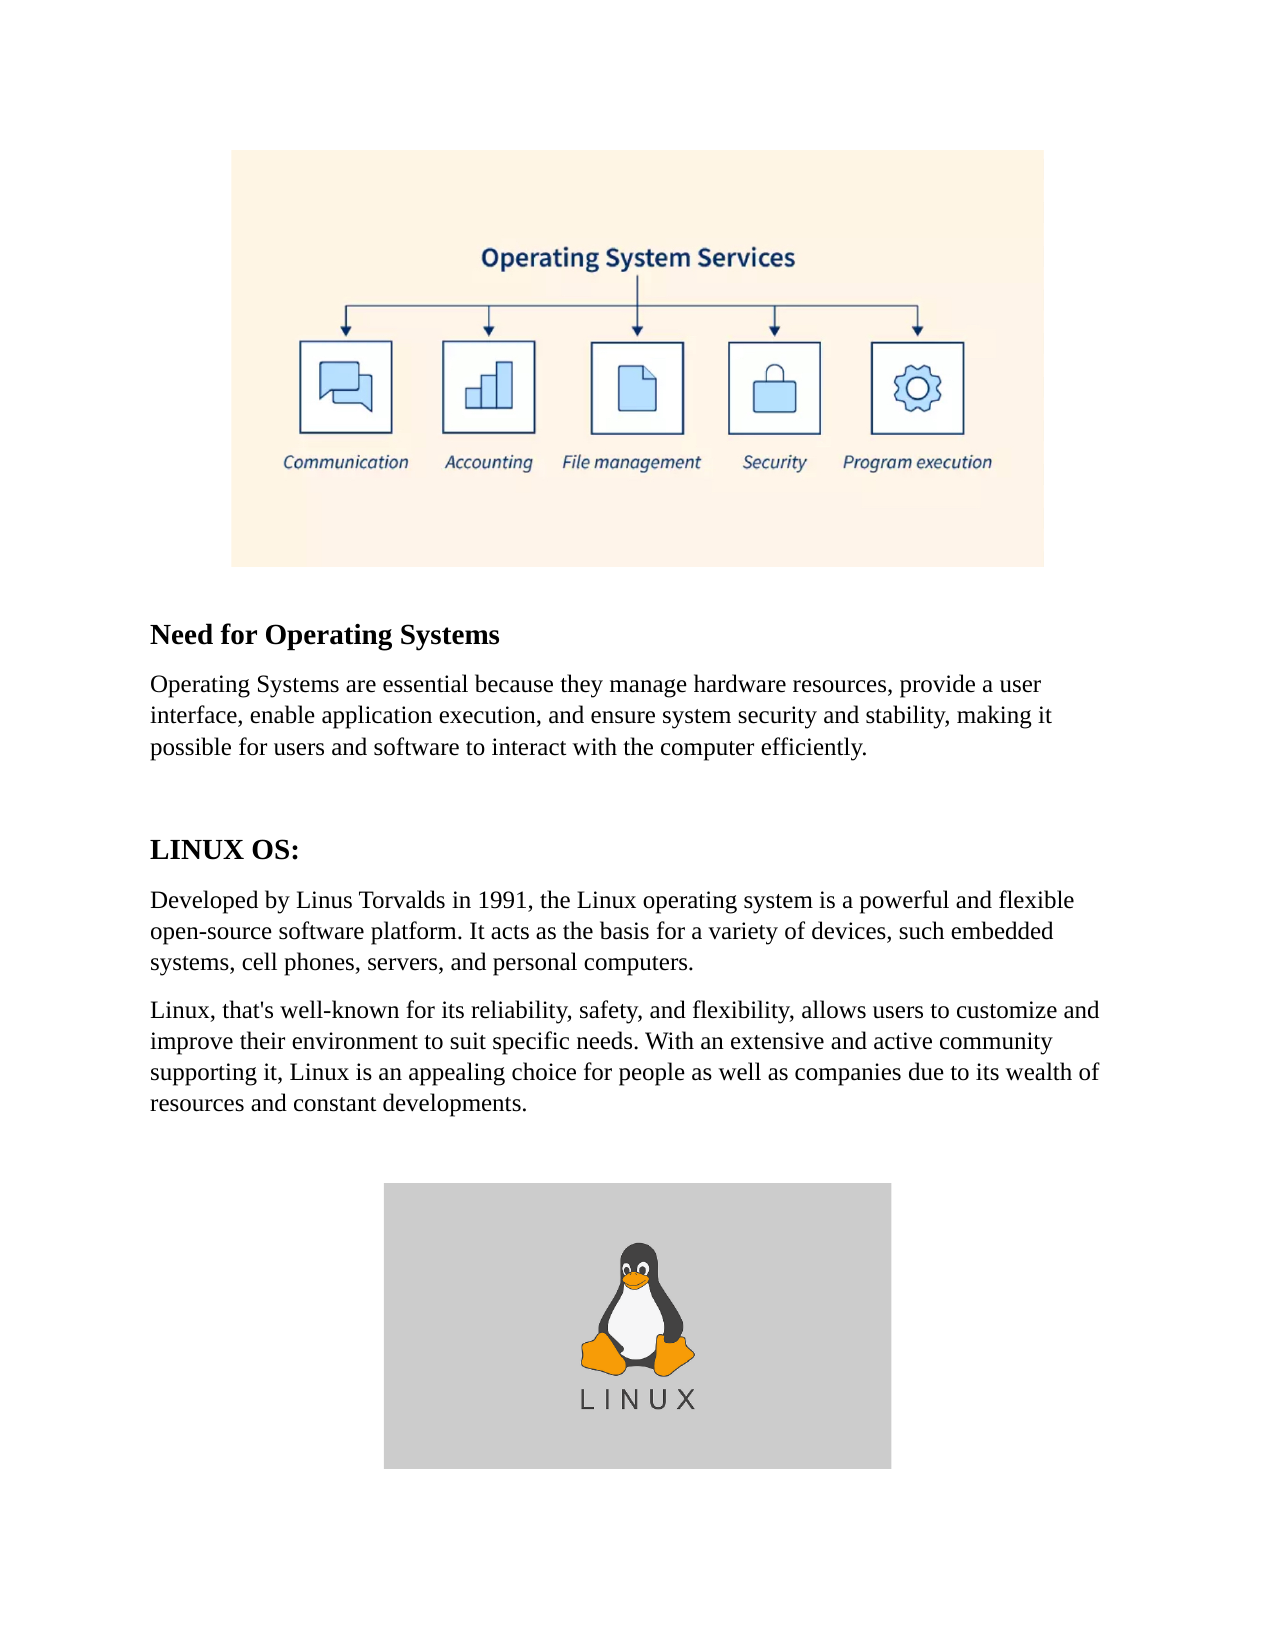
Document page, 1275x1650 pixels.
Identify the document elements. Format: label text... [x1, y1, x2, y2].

text LINUX OS: [150, 832, 1125, 866]
text Need for Operating Systems [150, 617, 1125, 650]
picture [383, 1183, 892, 1469]
picture [231, 150, 1044, 567]
text Developed by Linus Torvalds in 1991, the Linux operating system is a powerful and flexible open-source software platform. It acts as the basis for a variety of devices, such embedded systems, cell phones, servers, and personal computers. [150, 885, 1125, 976]
text Operating Systems are essential because they manage hardware resources, provide a user interface, enable application execution, and ensure system security and stability, making it possible for users and software to interact with the computer efficiently. [150, 669, 1125, 760]
text Linux, that's well-known for its reliability, safety, and flexibility, allows users to customize and improve their environment to suit specific needs. With an extensive and active community supporting it, Linux is an appealing choice for people as well as companies due to its wealth of resources and constant developments. [150, 995, 1125, 1117]
